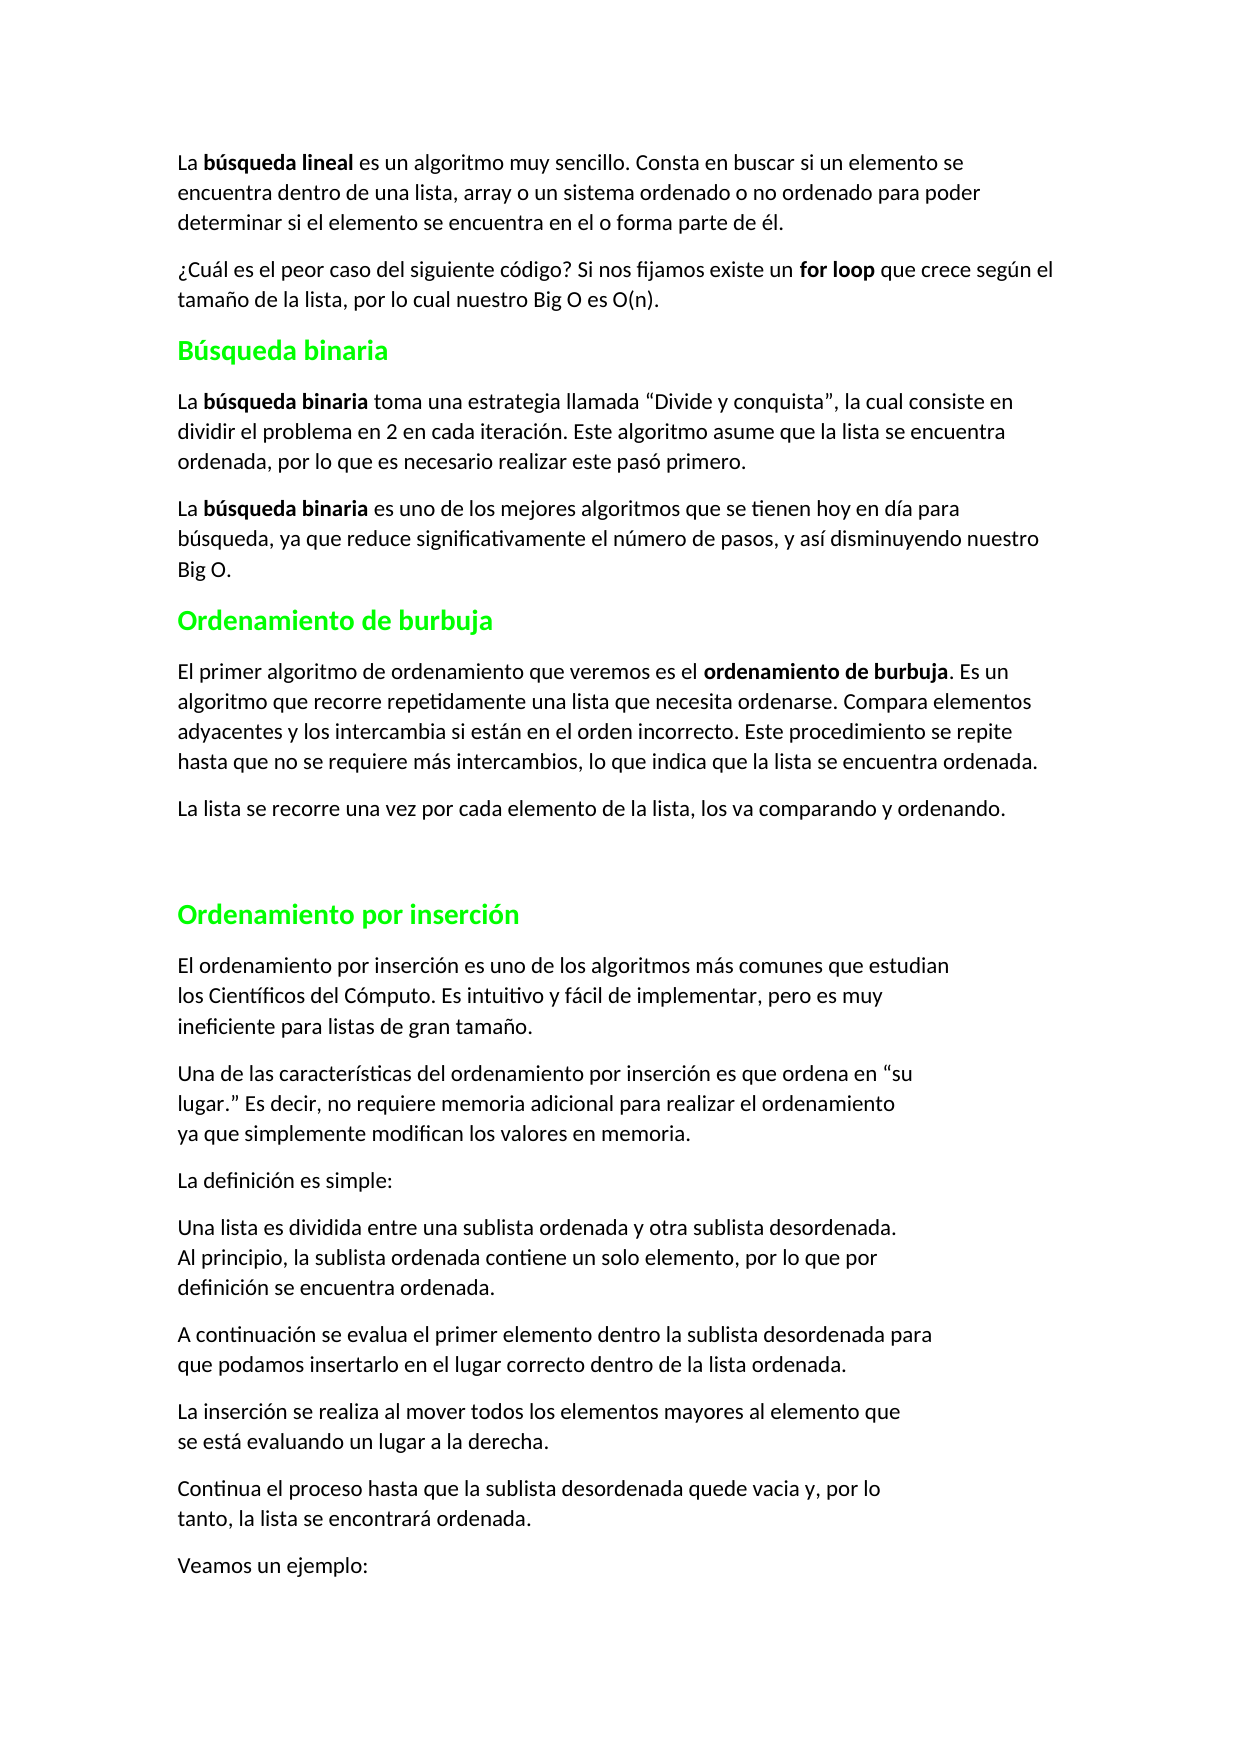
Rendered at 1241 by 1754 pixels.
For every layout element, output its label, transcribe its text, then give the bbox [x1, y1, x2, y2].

text Ordenamiento por inserción [177, 896, 1063, 932]
text Una lista es dividida entre una sublista ordenada y otra sublista desordenada. Al principio, la sublista ordenada contiene un solo elemento, por lo que por definición se encuentra ordenada. [177, 1213, 1063, 1301]
text El primer algoritmo de ordenamiento que veremos es el ordenamiento de burbuja. Es un algoritmo que recorre repetidamente una lista que necesita ordenarse. Compara elementos adyacentes y los intercambia si están en el orden incorrecto. Este procedimiento se repite hasta que no se requiere más intercambios, lo que indica que la lista se encuentra ordenada. [177, 657, 1063, 775]
text Una de las características del ordenamiento por inserción es que ordena en “su lugar.” Es decir, no requiere memoria adicional para realizar el ordenamiento ya que simplemente modifican los valores en memoria. [177, 1059, 1063, 1147]
text La búsqueda binaria toma una estrategia llamada “Divide y conquista”, la cual consiste en dividir el problema en 2 en cada iteración. Este algoritmo asume que la lista se encuentra ordenada, por lo que es necesario realizar este pasó primero. [177, 387, 1063, 476]
text La inserción se realiza al mover todos los elementos mayores al elemento que se está evaluando un lugar a la derecha. [177, 1397, 1063, 1455]
text La búsqueda lineal es un algoritmo muy sencillo. Consta en buscar si un elemento se encuentra dentro de una lista, array o un sistema ordenado o no ordenado para poder determinar si el elemento se encuentra en el o forma parte de él. [177, 148, 1063, 236]
text El ordenamiento por inserción es uno de los algoritmos más comunes que estudian los Científicos del Cómputo. Es intuitivo y fácil de implementar, pero es muy ineficiente para listas de gran tamaño. [177, 951, 1063, 1040]
text La lista se recorre una vez por cada elemento de la lista, los va comparando y ordenando. [177, 794, 1063, 822]
text Veamos un ejemplo: [177, 1551, 1063, 1579]
text A continuación se evalua el primer elemento dentro la sublista desordenada para que podamos insertarlo en el lugar correcto dentro de la lista ordenada. [177, 1320, 1063, 1378]
text La definición es simple: [177, 1166, 1063, 1194]
text Continua el proceso hasta que la sublista desordenada quede vacia y, por lo tanto, la lista se encontrará ordenada. [177, 1474, 1063, 1532]
text Búsqueda binaria [177, 332, 1063, 368]
text La búsqueda binaria es uno de los mejores algoritmos que se tienen hoy en día para búsqueda, ya que reduce significativamente el número de pasos, y así disminuyendo nuestro Big O. [177, 494, 1063, 583]
text Ordenamiento de burbuja [177, 602, 1063, 637]
text ¿Cuál es el peor caso del siguiente código? Si nos fijamos existe un for loop que crece según el tamaño de la lista, por lo cual nuestro Big O es O(n). [177, 255, 1063, 313]
